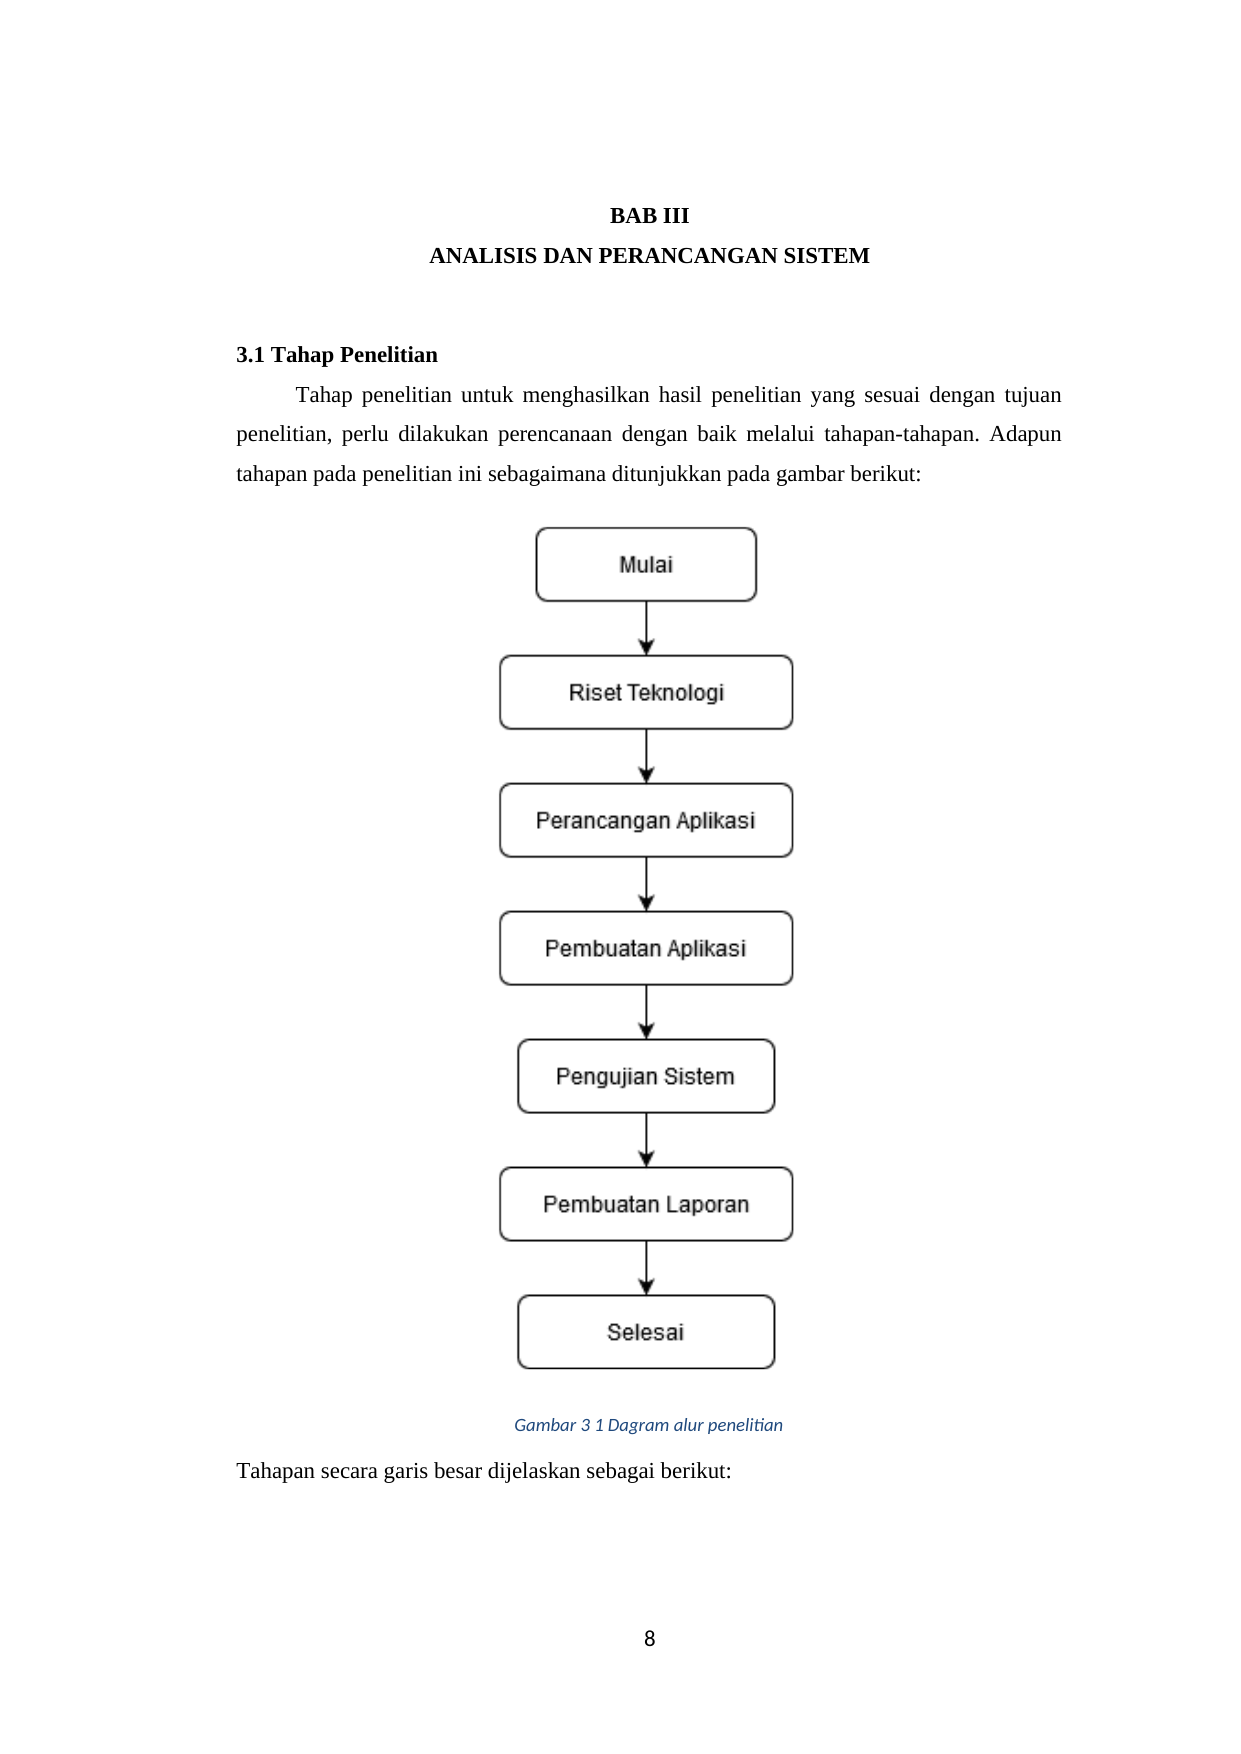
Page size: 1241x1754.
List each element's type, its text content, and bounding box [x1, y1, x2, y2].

text Tahapan secara garis besar dijelaskan sebagai berikut: [236, 1457, 1063, 1483]
text Tahap penelitian untuk menghasilkan hasil penelitian yang sesuai dengan tujuan penelitian, perlu dilakukan perencanaan dengan baik melalui tahapan-tahapan. Adapun tahapan pada penelitian ini sebagaimana ditunjukkan pada gambar berikut: [236, 381, 1063, 486]
text Gambar 3 1 Dagram alur penelitian [236, 1413, 1063, 1436]
picture [472, 520, 827, 1379]
subtitle 3.1 Tahap Penelitian [236, 341, 1063, 368]
subtitle BAB III ANALISIS DAN PERANCANGAN SISTEM [236, 202, 1063, 268]
